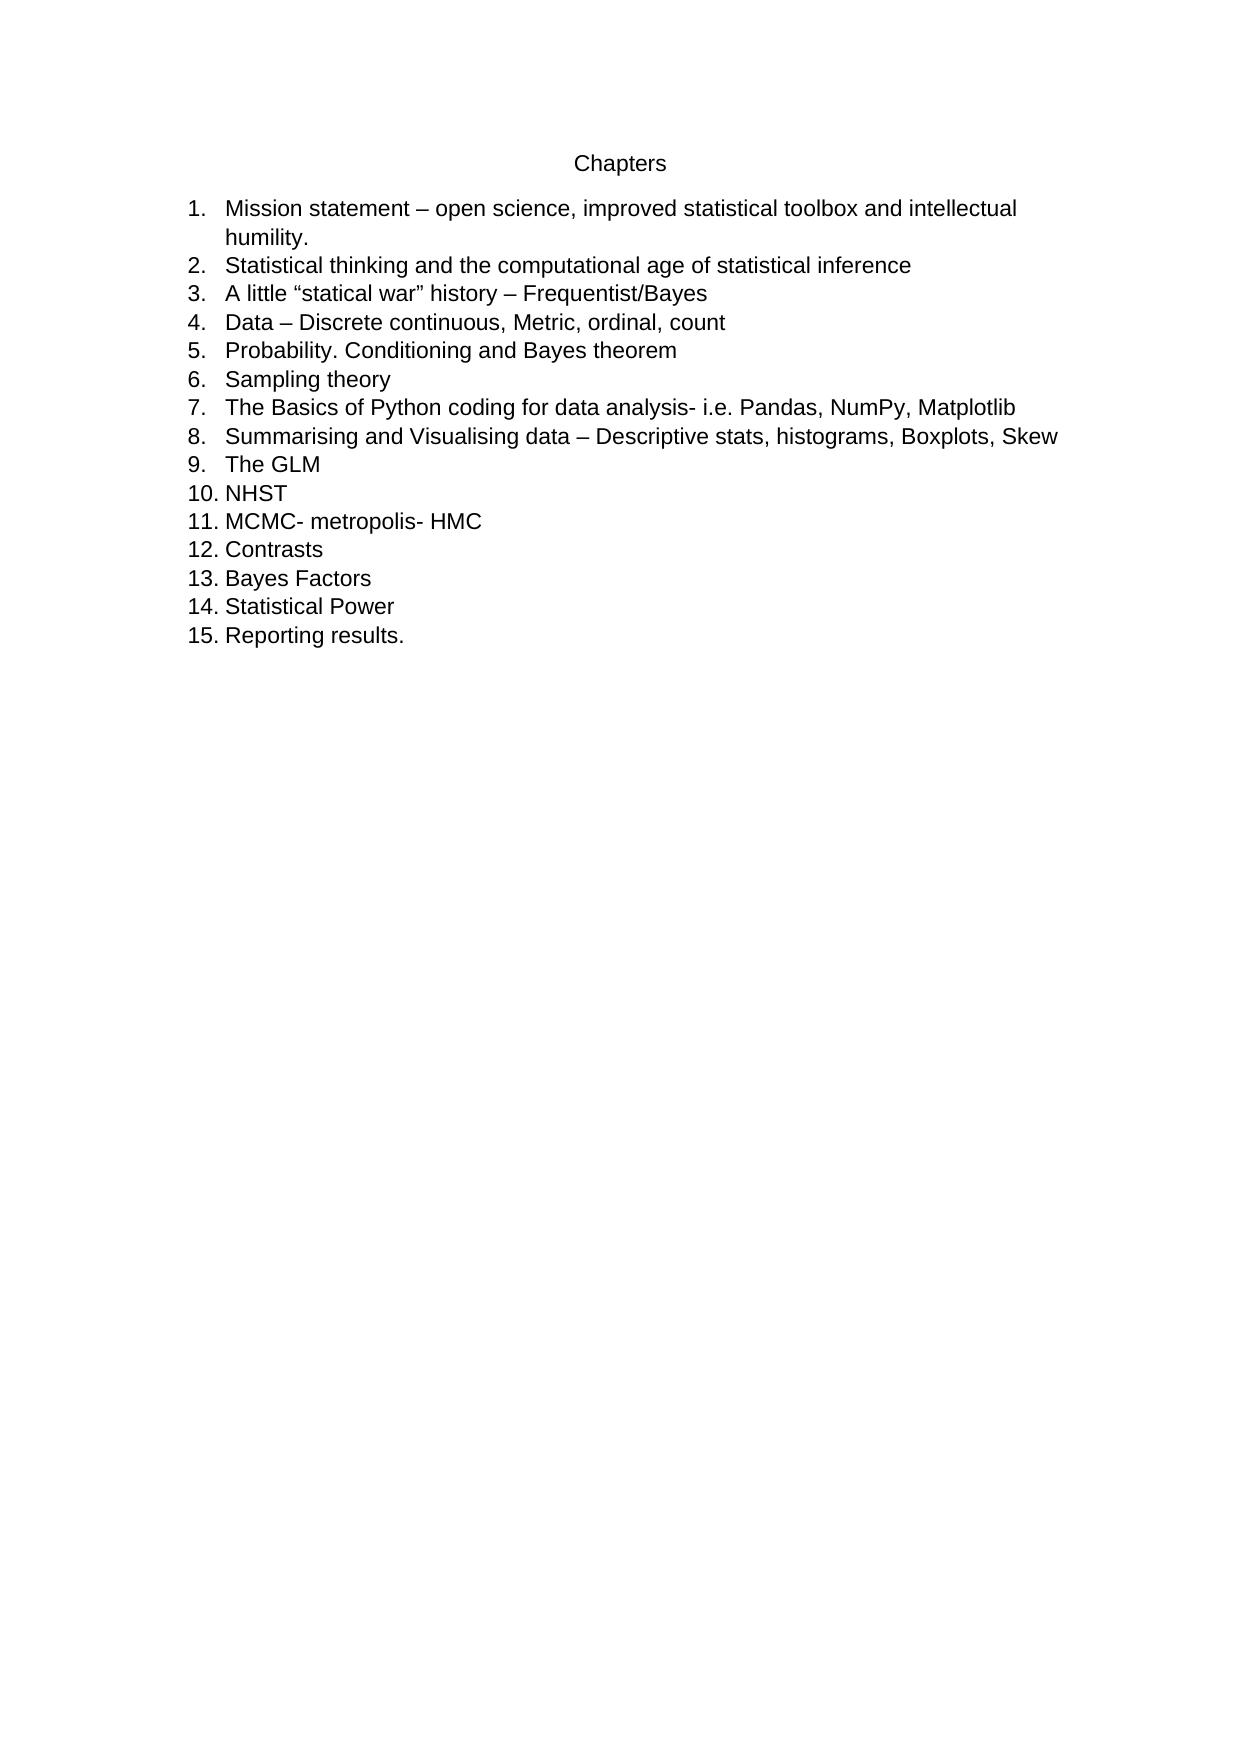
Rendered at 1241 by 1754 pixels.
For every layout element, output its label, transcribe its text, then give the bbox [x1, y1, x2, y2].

text Chapters [150, 150, 1090, 176]
list A little “statical war” history – Frequentist/Bayes [187, 280, 1090, 307]
list Summarising and Visualising data – Descriptive stats, histograms, Boxplots, Skew [187, 423, 1090, 449]
list Mission statement – open science, improved statistical toolbox and intellectual humility. [187, 195, 1090, 250]
list The GLM [187, 451, 1090, 477]
list NHST [187, 479, 1090, 506]
list Contrasts [187, 536, 1090, 563]
list Reporting results. [187, 622, 1090, 648]
list The Basics of Python coding for data analysis- i.e. Pandas, NumPy, Matplotlib [187, 394, 1090, 421]
list Statistical thinking and the computational age of statistical inference [187, 252, 1090, 278]
list Statistical Power [187, 593, 1090, 619]
list MCMC- metropolis- HMC [187, 508, 1090, 534]
list Bayes Factors [187, 565, 1090, 591]
list Data – Discrete continuous, Metric, ordinal, count [187, 309, 1090, 335]
list Sampling theory [187, 366, 1090, 392]
list Probability. Conditioning and Bayes theorem [187, 337, 1090, 364]
